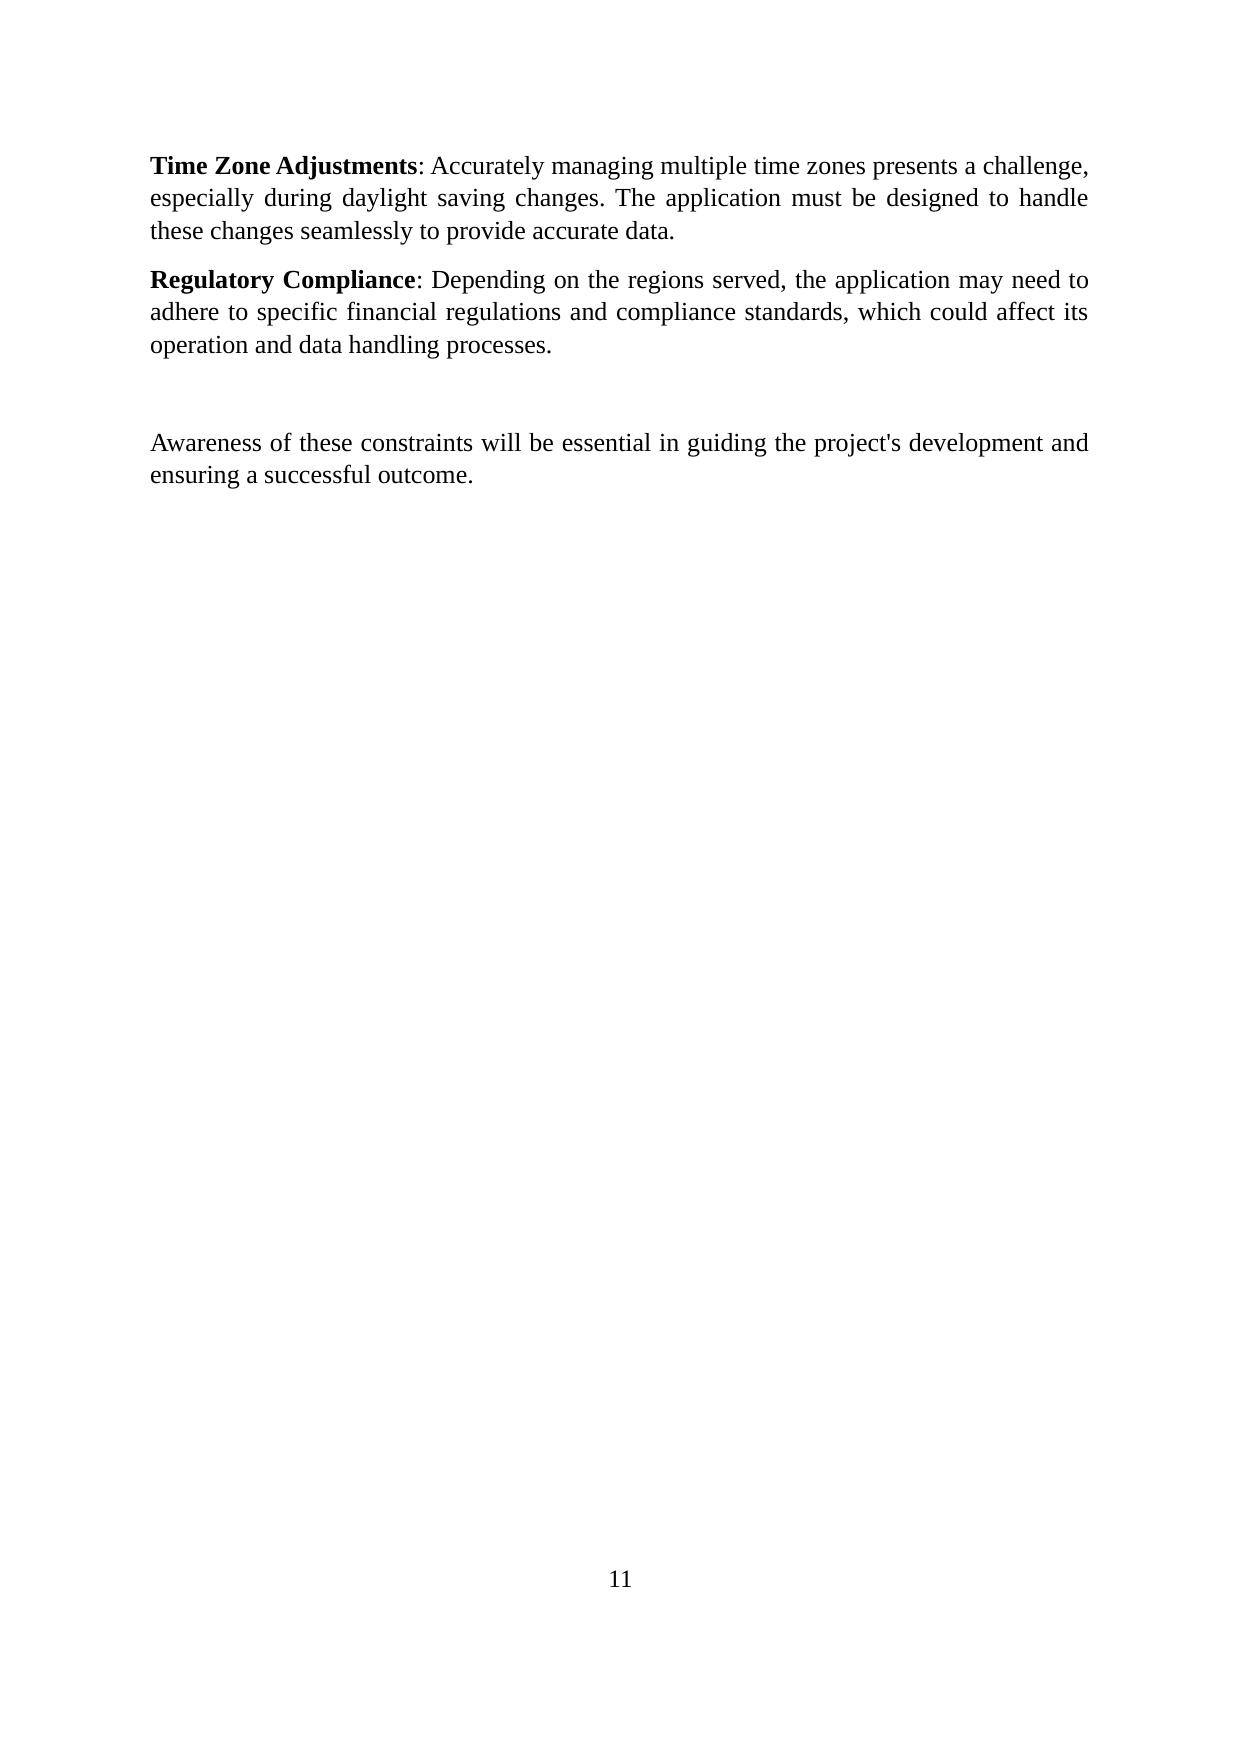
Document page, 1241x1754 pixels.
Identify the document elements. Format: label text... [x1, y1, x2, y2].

text 11 [150, 1564, 1090, 1593]
text Awareness of these constraints will be essential in guiding the project's development and ensuring a successful outcome. [150, 427, 1090, 489]
text Regulatory Compliance: Depending on the regions served, the application may need to adhere to specific financial regulations and compliance standards, which could affect its operation and data handling processes. [150, 264, 1090, 359]
text Time Zone Adjustments: Accurately managing multiple time zones presents a challenge, especially during daylight saving changes. The application must be designed to handle these changes seamlessly to provide accurate data. [150, 150, 1090, 245]
